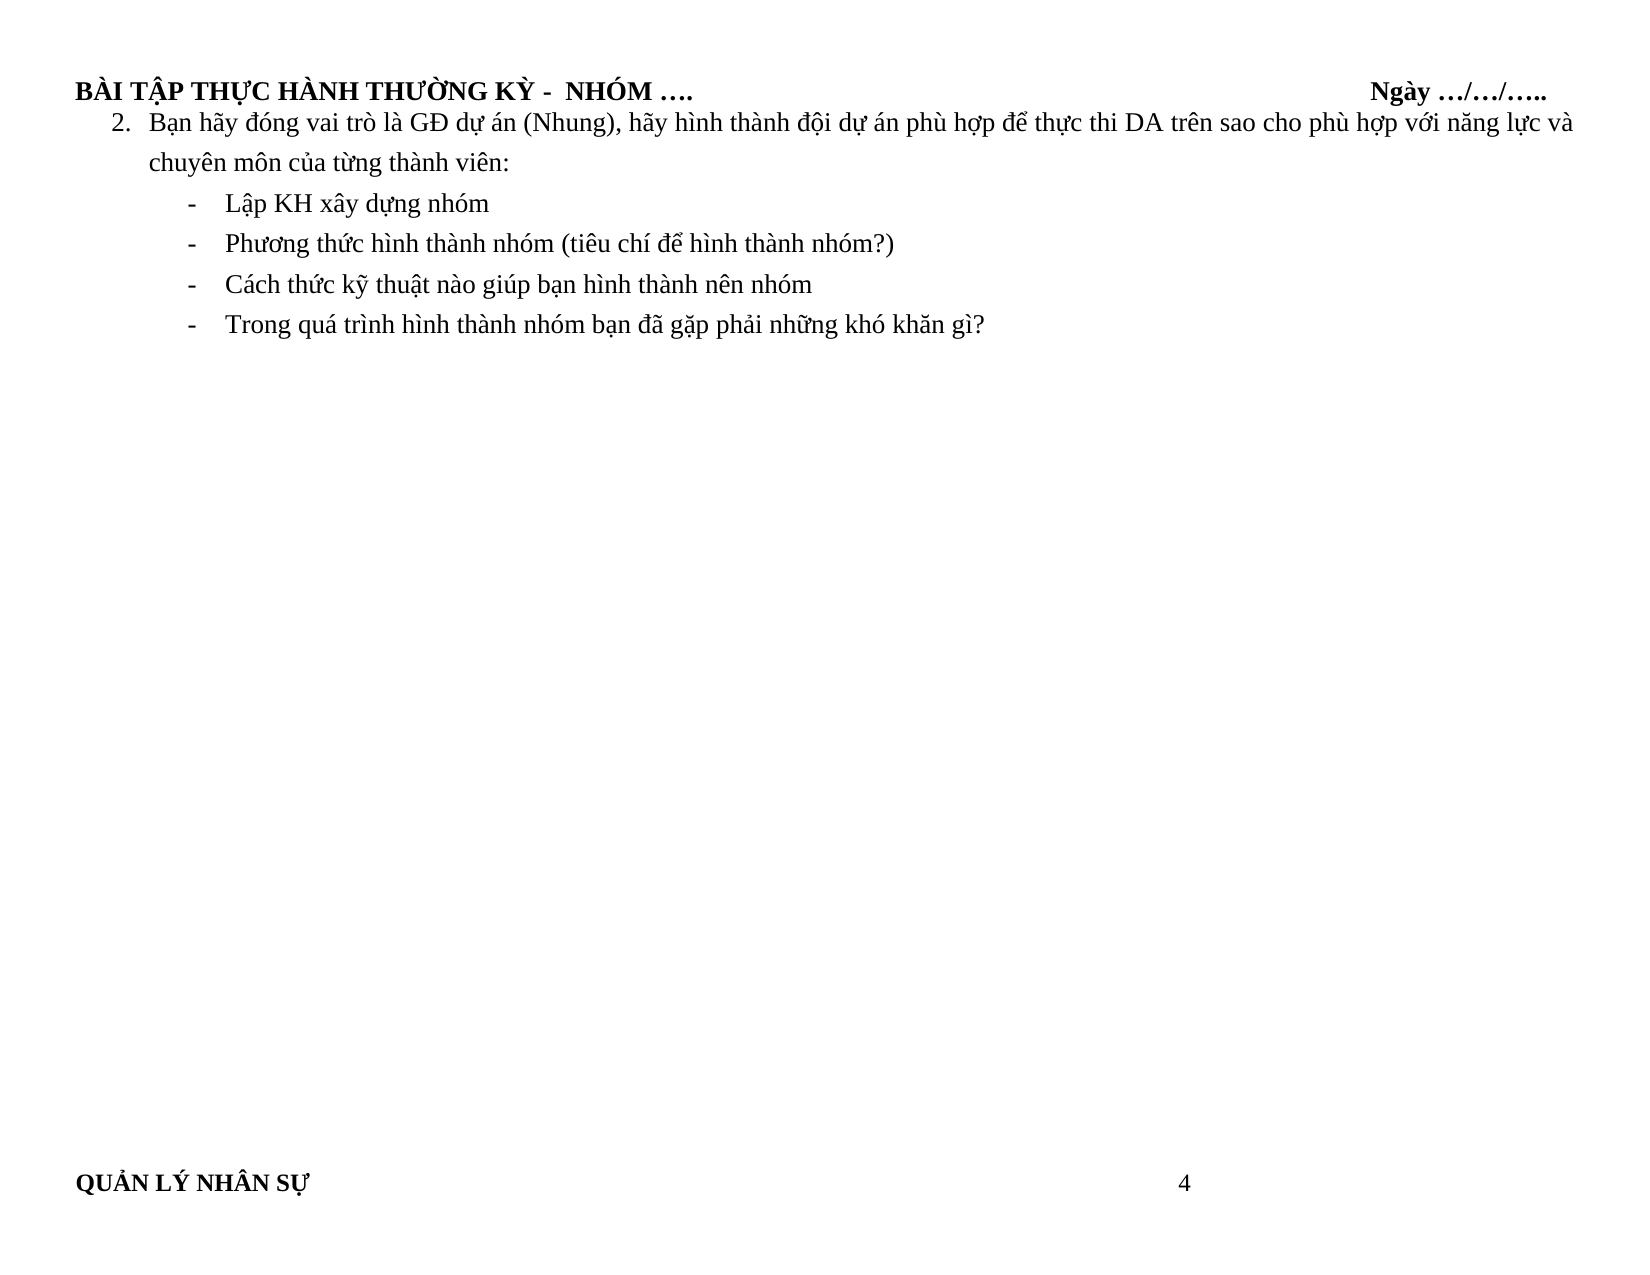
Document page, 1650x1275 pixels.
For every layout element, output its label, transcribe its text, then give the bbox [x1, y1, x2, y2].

list Lập KH xây dựng nhóm [187, 187, 1575, 218]
list Trong quá trình hình thành nhóm bạn đã gặp phải những khó khăn gì? [187, 308, 1575, 339]
list Bạn hãy đóng vai trò là GĐ dự án (Nhung), hãy hình thành đội dự án phù hợp để thực thi DA trên sao cho phù hợp với năng lực và chuyên môn của từng thành viên: [111, 106, 1575, 178]
list Cách thức kỹ thuật nào giúp bạn hình thành nên nhóm [187, 268, 1575, 299]
list Phương thức hình thành nhóm (tiêu chí để hình thành nhóm?) [187, 227, 1575, 258]
